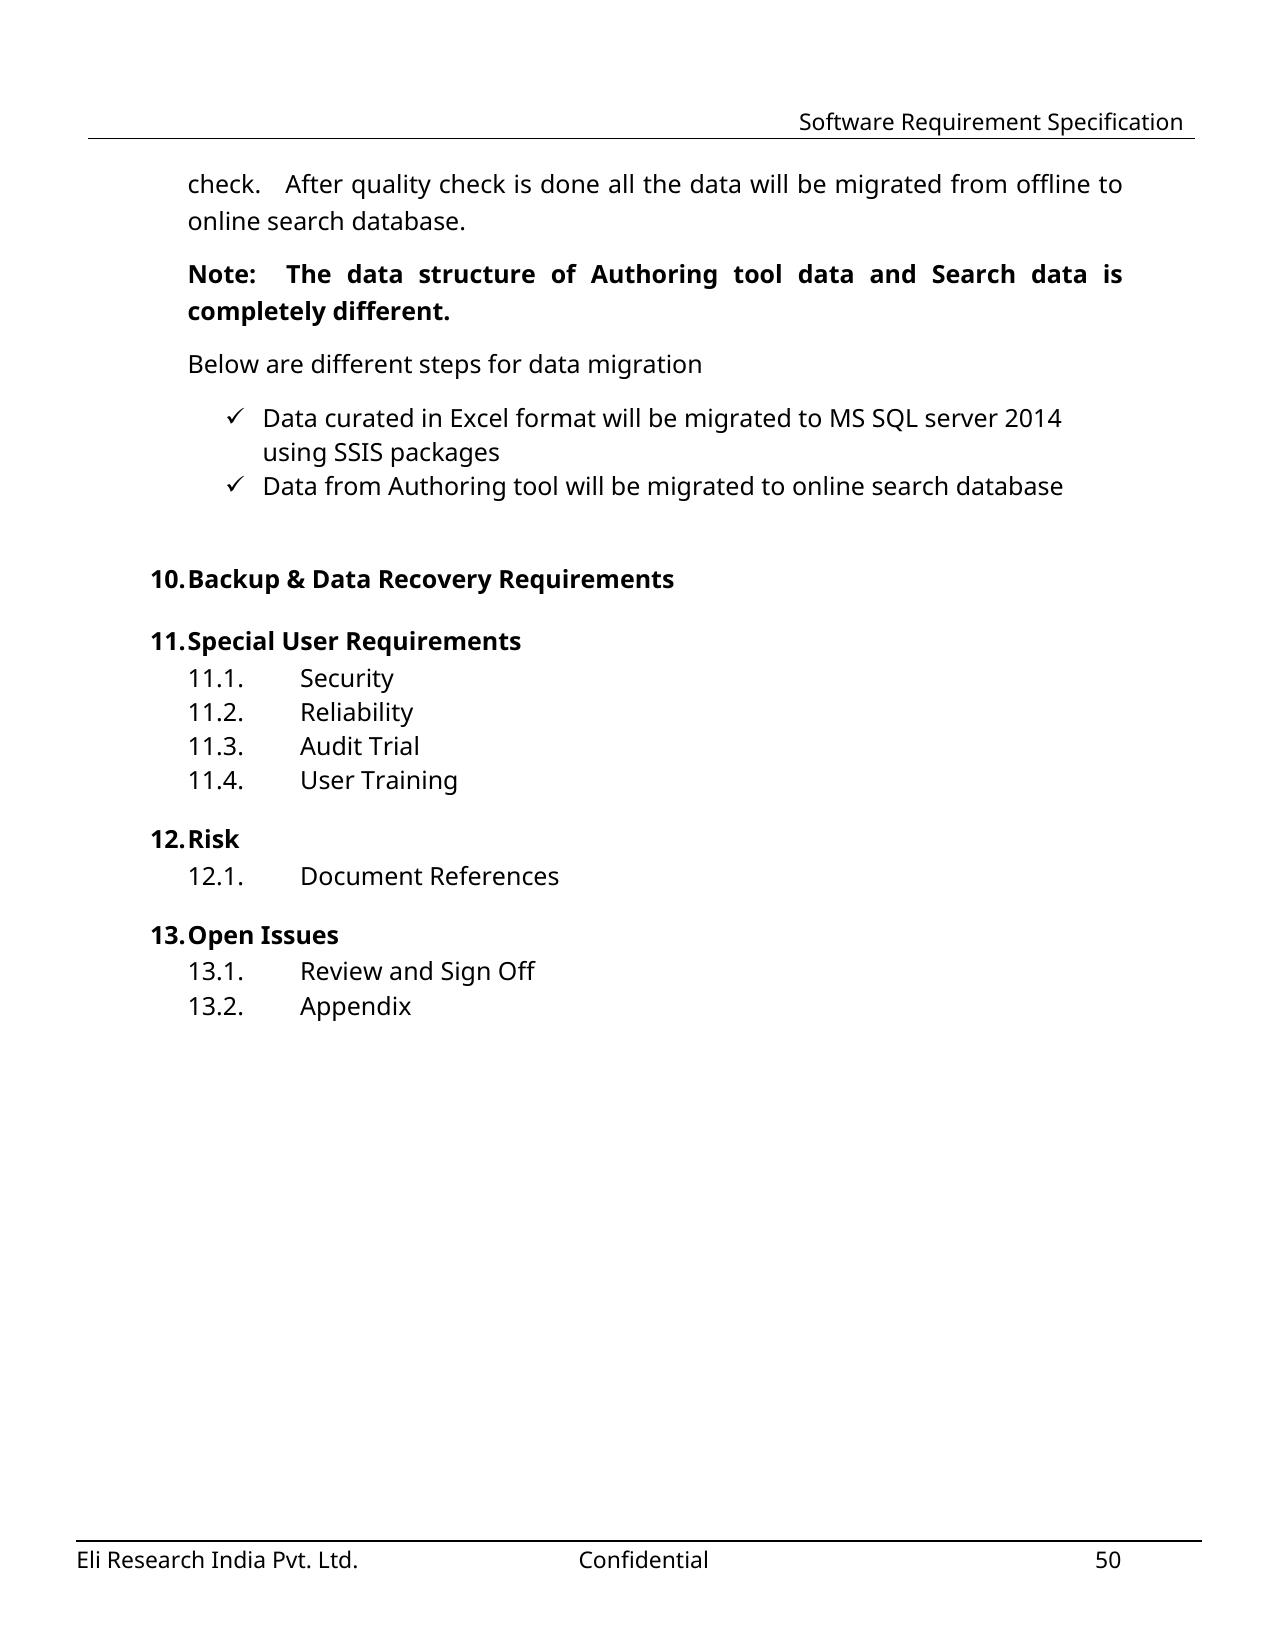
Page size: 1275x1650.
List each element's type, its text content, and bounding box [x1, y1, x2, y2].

list Document References [187, 858, 1125, 892]
list Reliability [187, 694, 1125, 728]
list Audit Trial [187, 728, 1125, 762]
subtitle Risk [150, 821, 1125, 856]
list Data from Authoring tool will be migrated to online search database [225, 468, 1125, 503]
text Note: The data structure of Authoring tool data and Search data is completely different. [187, 257, 1125, 328]
list Appendix [187, 988, 1125, 1022]
text Below are different steps for data migration [187, 347, 1125, 381]
list Security [187, 660, 1125, 694]
subtitle Backup & Data Recovery Requirements [150, 562, 1125, 596]
list Review and Sign Off [187, 954, 1125, 988]
list Data curated in Excel format will be migrated to MS SQL server 2014 using SSIS packages [225, 400, 1125, 468]
subtitle Open Issues [150, 917, 1125, 951]
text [187, 167, 1125, 237]
list User Training [187, 762, 1125, 796]
subtitle Special User Requirements [150, 623, 1125, 657]
